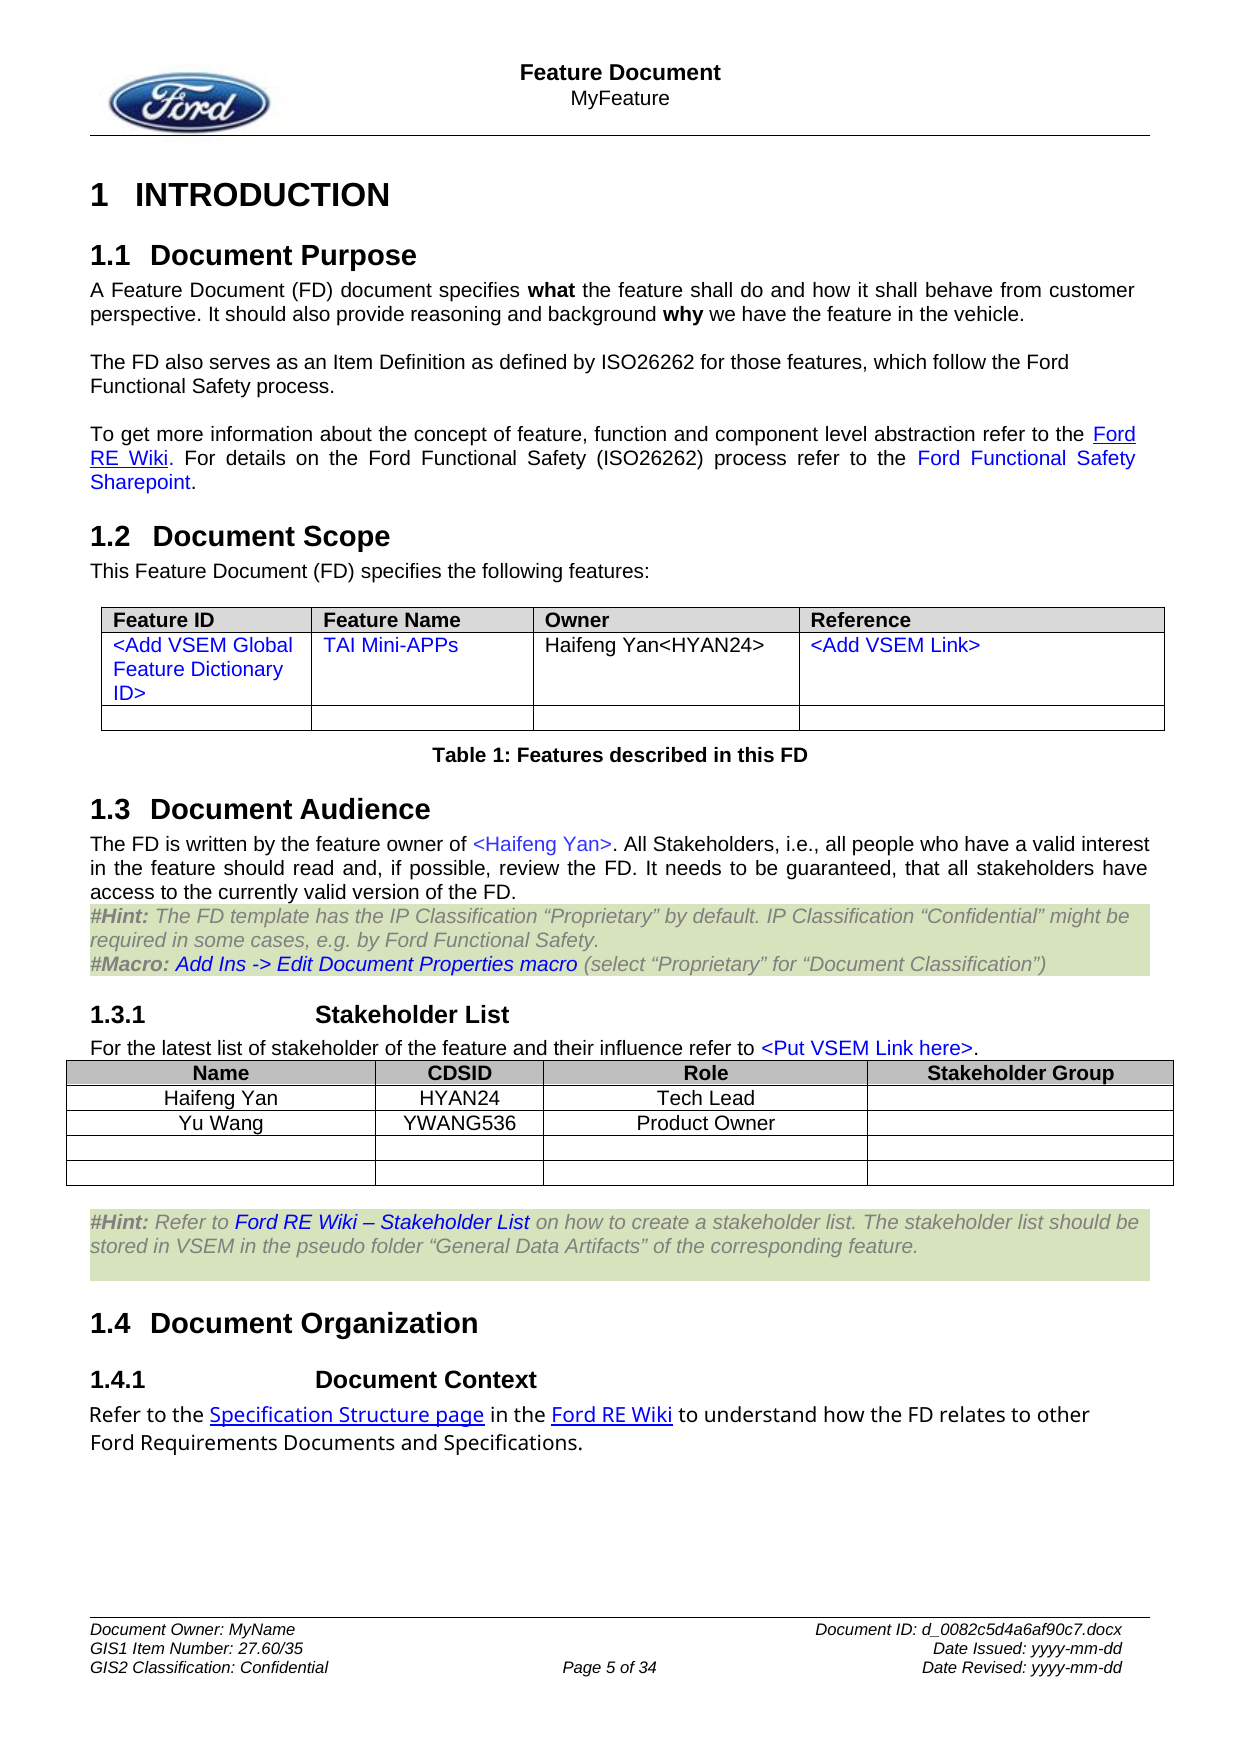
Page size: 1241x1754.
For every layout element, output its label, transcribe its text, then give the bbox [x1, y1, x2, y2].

table_cell [800, 706, 1164, 729]
subtitle Introduction [90, 175, 1150, 213]
table_cell TAI Mini-APPs [312, 633, 533, 704]
table_cell [312, 706, 533, 729]
table_header Role [544, 1061, 867, 1084]
table_header Feature Name [312, 608, 533, 632]
table_cell HYAN24 [376, 1086, 543, 1109]
table_cell [67, 1136, 375, 1159]
text #Macro: Add Ins -> Edit Document Properties macro (select “Proprietary” for “Document Classification”) [90, 952, 1150, 976]
table_cell [868, 1111, 1173, 1134]
subtitle Stakeholder List [90, 1001, 1150, 1029]
subtitle Document Context [90, 1365, 1150, 1394]
table_cell [376, 1161, 543, 1184]
table_cell [544, 1136, 867, 1159]
table_cell [868, 1161, 1173, 1184]
text The FD also serves as an Item Definition as defined by ISO26262 for those features, which follow the Ford Functional Safety process. [90, 350, 1150, 398]
subtitle Document Organization [90, 1306, 1150, 1340]
picture [89, 53, 290, 154]
text This Feature Document (FD) specifies the following features: [90, 559, 1136, 583]
table_cell <Add VSEM Global Feature Dictionary ID> [102, 633, 311, 704]
table_cell [544, 1161, 867, 1184]
table_cell [534, 706, 799, 729]
table_cell Haifeng Yan [67, 1086, 375, 1109]
text To get more information about the concept of feature, function and component level abstraction refer to the Ford RE Wiki. For details on the Ford Functional Safety (ISO26262) process refer to the Ford Functional Safety Sharepoint. [90, 422, 1136, 494]
table_header CDSID [376, 1061, 543, 1084]
text Refer to the Specification Structure page in the Ford RE Wiki to understand how the FD relates to other Ford Requirements Documents and Specifications. [89, 1400, 1111, 1457]
table_cell [102, 706, 311, 729]
table_header Name [67, 1061, 375, 1084]
table_cell Haifeng Yan<HYAN24> [534, 633, 799, 704]
table_header Owner [534, 608, 799, 632]
table_header Reference [800, 608, 1164, 632]
text For the latest list of stakeholder of the feature and their influence refer to <Put VSEM Link here>. [90, 1036, 1150, 1059]
table_cell [67, 1161, 375, 1184]
table_cell Product Owner [544, 1111, 867, 1134]
text #Hint: The FD template has the IP Classification “Proprietary” by default. IP Classification “Confidential” might be required in some cases, e.g. by Ford Functional Safety. [90, 904, 1150, 952]
table_cell [868, 1086, 1173, 1109]
table_header Stakeholder Group [868, 1061, 1173, 1084]
table_cell [868, 1136, 1173, 1159]
subtitle Document Audience [90, 792, 1150, 826]
text Table 1: Features described in this FD [90, 743, 1150, 767]
text A Feature Document (FD) document specifies what the feature shall do and how it shall behave from customer perspective. It should also provide reasoning and background why we have the feature in the vehicle. [90, 278, 1136, 326]
table_header Feature ID [102, 608, 311, 632]
table_cell <Add VSEM Link> [800, 633, 1164, 704]
text #Hint: Refer to Ford RE Wiki – Stakeholder List on how to create a stakeholder list. The stakeholder list should be stored in VSEM in the pseudo folder “General Data Artifacts” of the corresponding feature. [90, 1209, 1150, 1257]
subtitle Document Purpose [90, 238, 1150, 272]
table_cell Yu Wang [67, 1111, 375, 1134]
table_cell Tech Lead [544, 1086, 867, 1109]
subtitle Document Scope [90, 519, 1150, 552]
table_cell YWANG536 [376, 1111, 543, 1134]
text The FD is written by the feature owner of <Haifeng Yan>. All Stakeholders, i.e., all people who have a valid interest in the feature should read and, if possible, review the FD. It needs to be guaranteed, that all stakeholders have access to the currently valid version of the FD. [90, 832, 1150, 904]
table_cell [376, 1136, 543, 1159]
